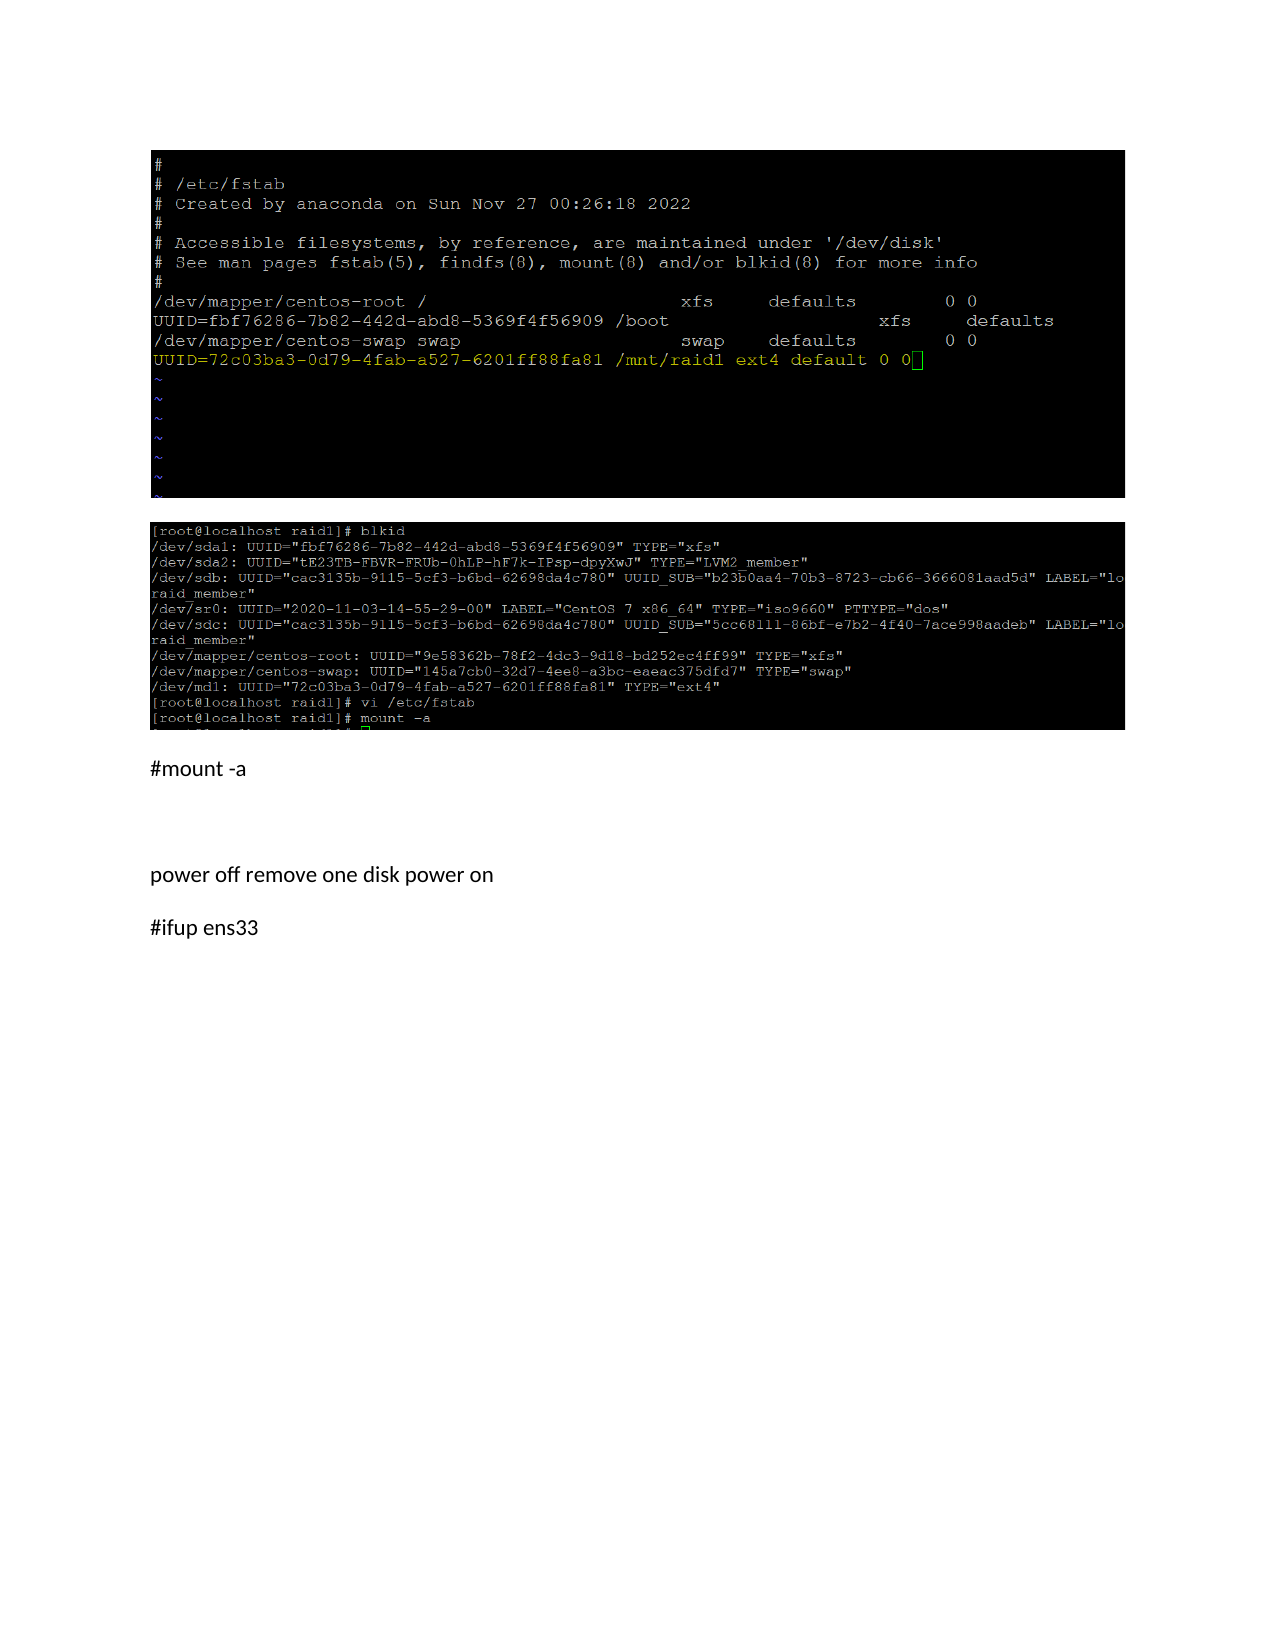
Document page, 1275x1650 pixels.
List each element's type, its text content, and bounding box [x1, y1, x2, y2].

text #ifup ens33 [150, 913, 1125, 941]
text #mount -a [150, 754, 1125, 782]
text power off remove one disk power on [150, 860, 1125, 888]
picture [150, 150, 1125, 498]
picture [150, 522, 1125, 730]
